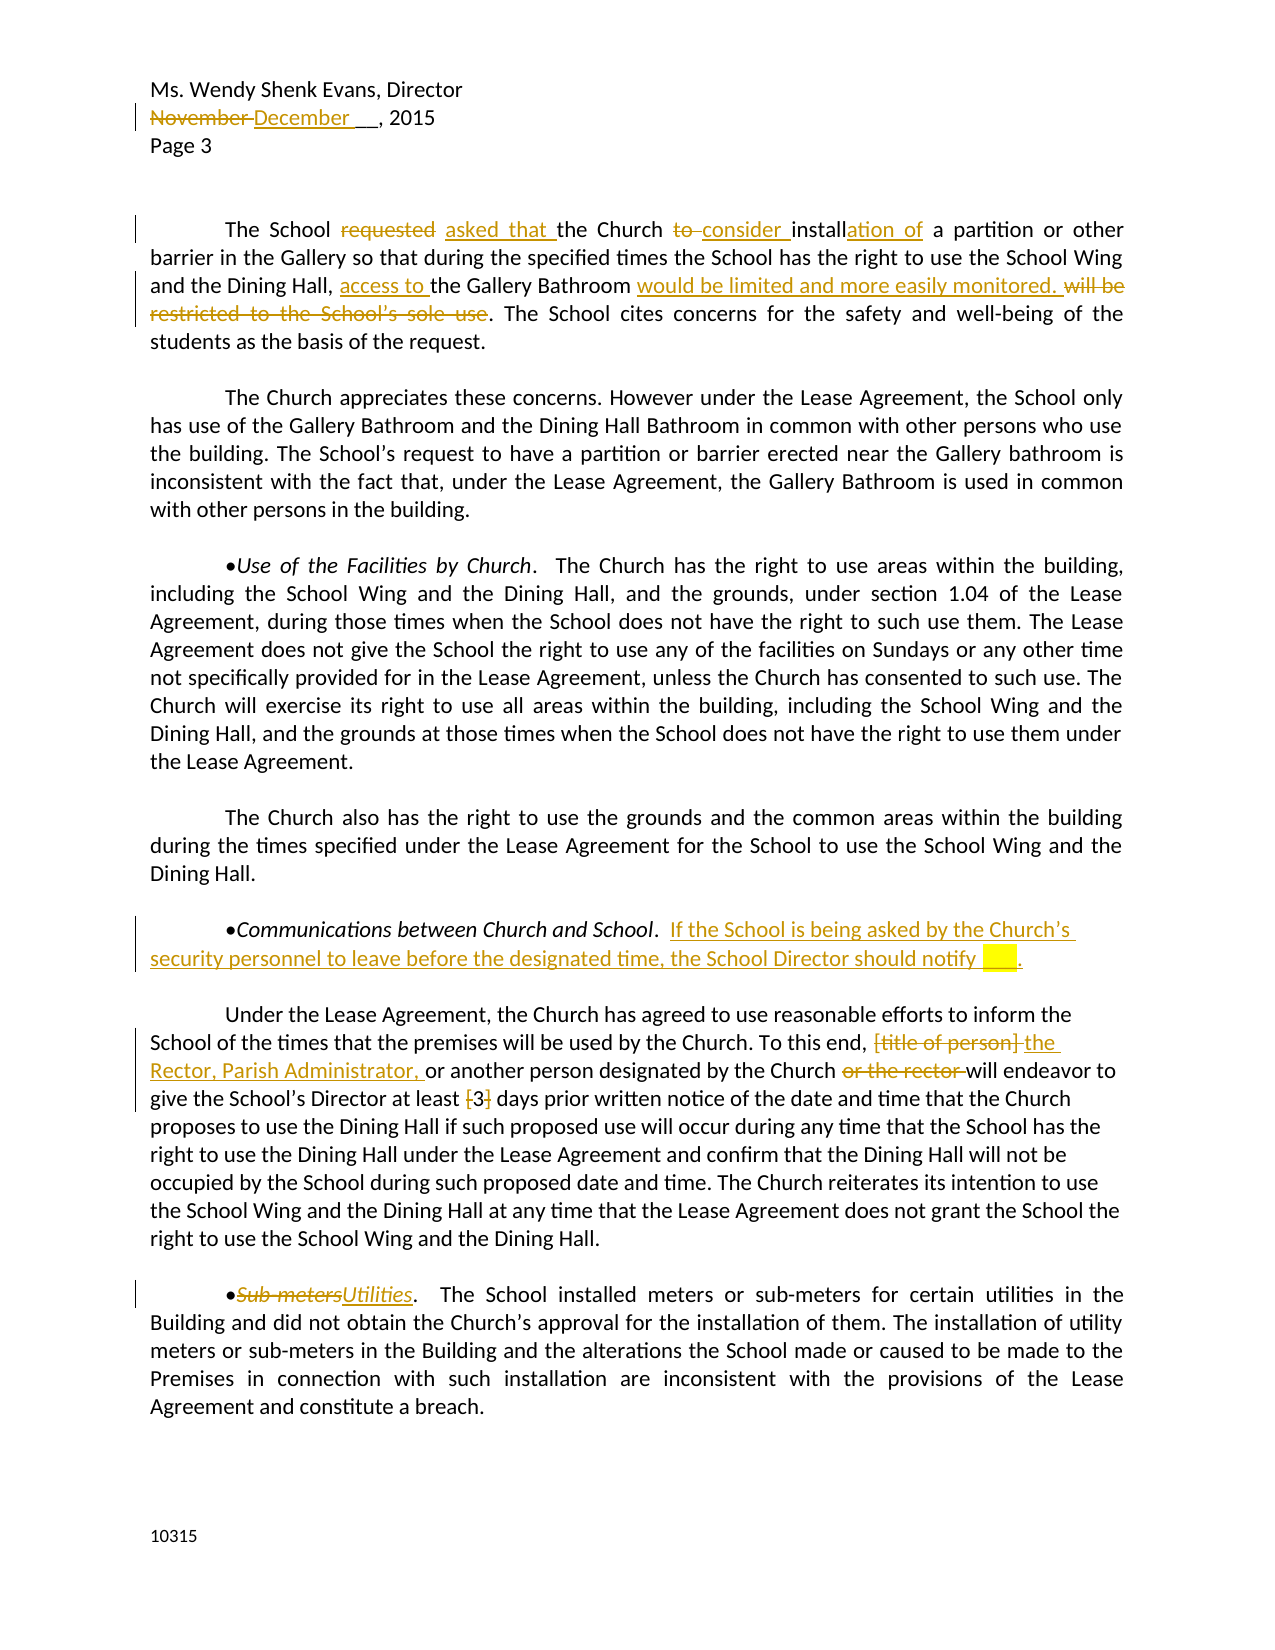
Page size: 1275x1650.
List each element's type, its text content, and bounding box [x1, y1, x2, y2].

text The Church appreciates these concerns. However under the Lease Agreement, the School only has use of the Gallery Bathroom and the Dining Hall Bathroom in common with other persons who use the building. The School’s request to have a partition or barrier erected near the Gallery bathroom is inconsistent with the fact that, under the Lease Agreement, the Gallery Bathroom is used in common with other persons in the building. [150, 383, 1125, 523]
text The Church also has the right to use the grounds and the common areas within the building during the times specified under the Lease Agreement for the School to use the School Wing and the Dining Hall. [150, 803, 1125, 888]
text •Communications between Church and School. [150, 916, 1125, 972]
text •Use of the Facilities by Church. The Church has the right to use areas within the building, including the School Wing and the Dining Hall, and the grounds, under section 1.04 of the Lease Agreement, during those times when the School does not have the right to such use them. The Lease Agreement does not give the School the right to use any of the facilities on Sundays or any other time not specifically provided for in the Lease Agreement, unless the Church has consented to such use. The Church will exercise its right to use all areas within the building, including the School Wing and the Dining Hall, and the grounds at those times when the School does not have the right to use them under the Lease Agreement. [150, 551, 1125, 776]
text The School the Church install a partition or other barrier in the Gallery so that during the specified times the School has the right to use the School Wing and the Dining Hall, the Gallery Bathroom . The School cites concerns for the safety and well-being of the students as the basis of the request. [150, 215, 1125, 355]
text Under the Lease Agreement, the Church has agreed to use reasonable efforts to inform the School of the times that the premises will be used by the Church. To this end, or another person designated by the Church will endeavor to give the School’s Director at least 3 days prior written notice of the date and time that the Church proposes to use the Dining Hall if such proposed use will occur during any time that the School has the right to use the Dining Hall under the Lease Agreement and confirm that the Dining Hall will not be occupied by the School during such proposed date and time. The Church reiterates its intention to use the School Wing and the Dining Hall at any time that the Lease Agreement does not grant the School the right to use the School Wing and the Dining Hall. [150, 1000, 1125, 1252]
text •. The School installed meters or sub-meters for certain utilities in the Building and did not obtain the Church’s approval for the installation of them. The installation of utility meters or sub-meters in the Building and the alterations the School made or caused to be made to the Premises in connection with such installation are inconsistent with the provisions of the Lease Agreement and constitute a breach. [150, 1280, 1125, 1420]
